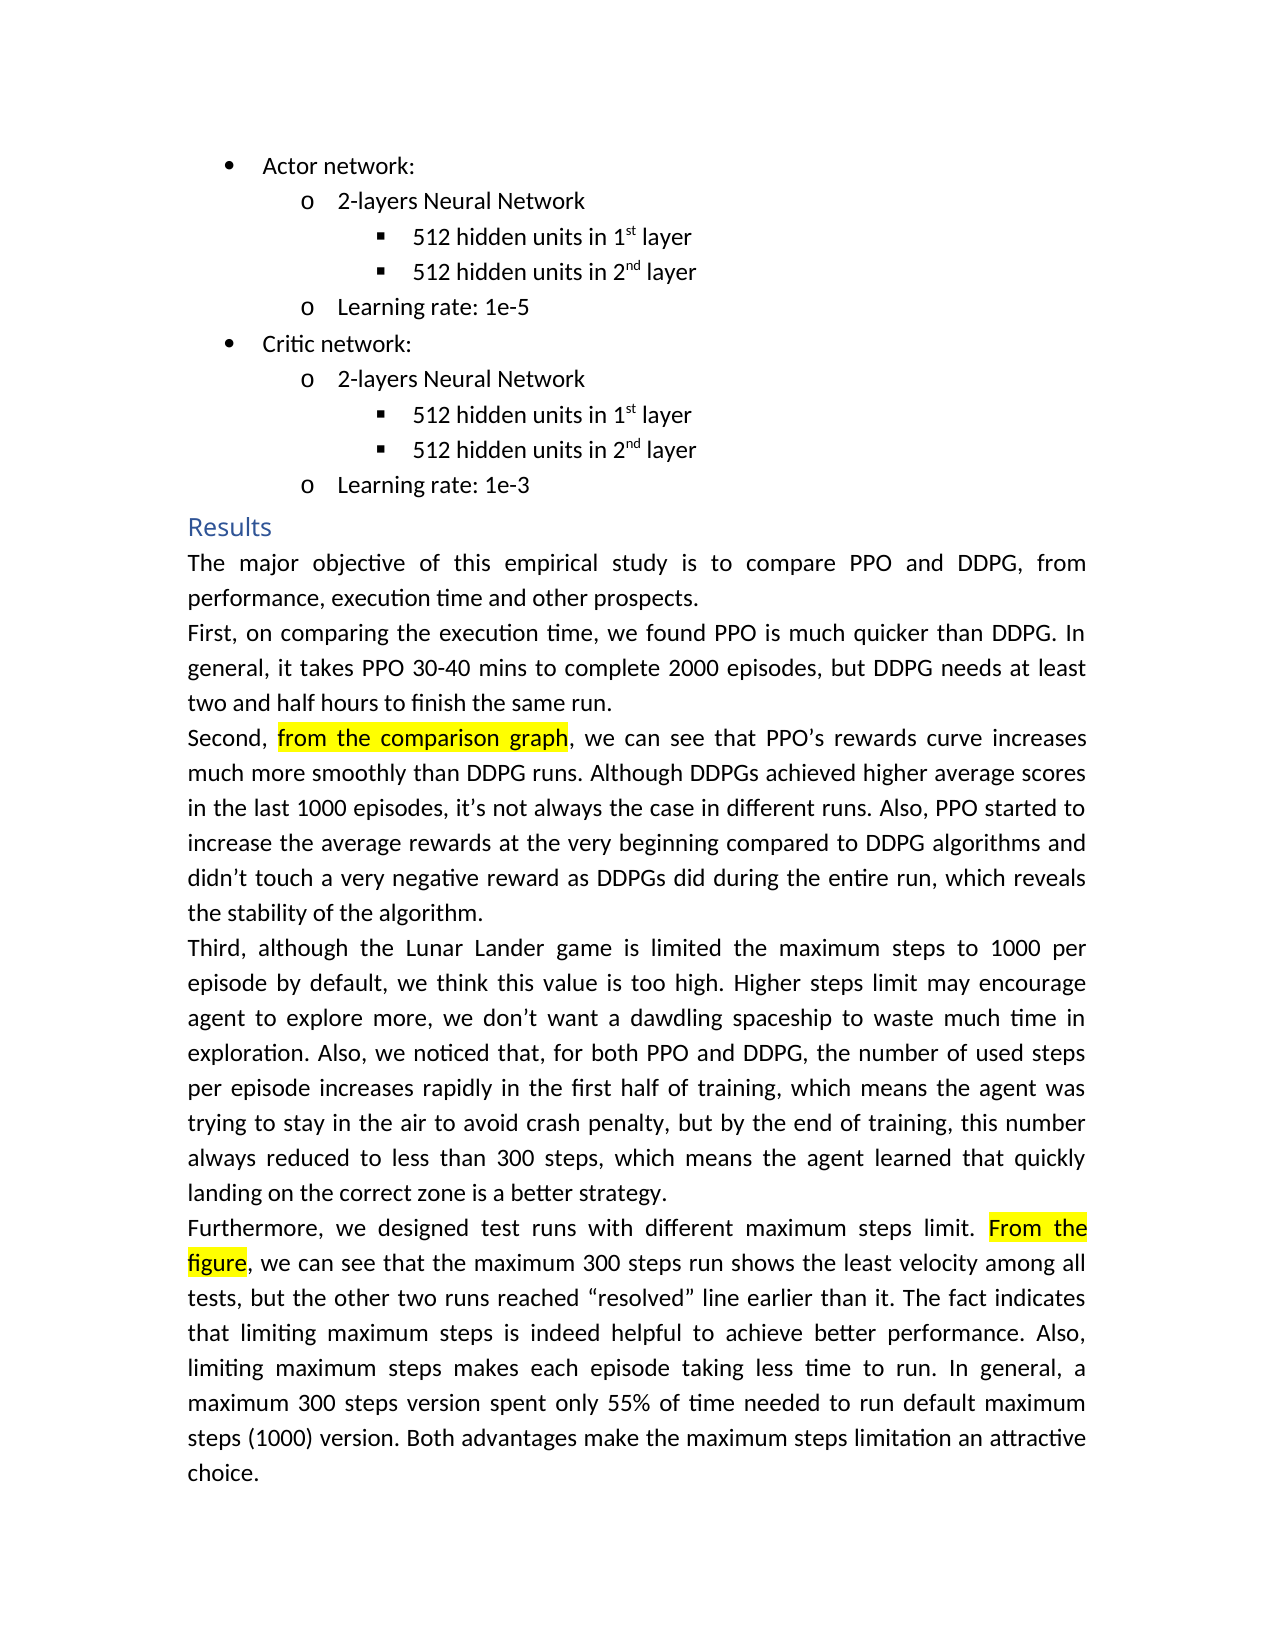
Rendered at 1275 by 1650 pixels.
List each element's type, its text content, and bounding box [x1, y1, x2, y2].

text Second, from the comparison graph, we can see that PPO’s rewards curve increases much more smoothly than DDPG runs. Although DDPGs achieved higher average scores in the last 1000 episodes, it’s not always the case in different runs. Also, PPO started to increase the average rewards at the very beginning compared to DDPG algorithms and didn’t touch a very negative reward as DDPGs did during the entire run, which reveals the stability of the algorithm. [187, 722, 1087, 927]
list Learning rate: 1e-5 [300, 291, 1087, 323]
text First, on comparing the execution time, we found PPO is much quicker than DDPG. In general, it takes PPO 30-40 mins to complete 2000 episodes, but DDPG needs at least two and half hours to finish the same run. [187, 617, 1087, 717]
text Third, although the Lunar Lander game is limited the maximum steps to 1000 per episode by default, we think this value is too high. Higher steps limit may encourage agent to explore more, we don’t want a dawdling spaceship to waste much time in exploration. Also, we noticed that, for both PPO and DDPG, the number of used steps per episode increases rapidly in the first half of training, which means the agent was trying to stay in the air to avoid crash penalty, but by the end of training, this number always reduced to less than 300 steps, which means the agent learned that quickly landing on the correct zone is a better strategy. [187, 932, 1087, 1207]
list Critic network: [225, 328, 1087, 358]
list Actor network: [225, 150, 1087, 181]
text Furthermore, we designed test runs with different maximum steps limit. From the figure, we can see that the maximum 300 steps run shows the least velocity among all tests, but the other two runs reached “resolved” line earlier than it. The fact indicates that limiting maximum steps is indeed helpful to achieve better performance. Also, limiting maximum steps makes each episode taking less time to run. In general, a maximum 300 steps version spent only 55% of time needed to run default maximum steps (1000) version. Both advantages make the maximum steps limitation an attractive choice. [187, 1212, 1087, 1487]
list 2-layers Neural Network [300, 363, 1087, 395]
list 512 hidden units in 1st layer [375, 221, 1087, 252]
text The major objective of this empirical study is to compare PPO and DDPG, from performance, execution time and other prospects. [187, 547, 1087, 612]
subtitle Results [187, 510, 1087, 544]
list 2-layers Neural Network [300, 185, 1087, 217]
list Learning rate: 1e-3 [300, 469, 1087, 501]
list 512 hidden units in 1st layer [375, 399, 1087, 430]
list 512 hidden units in 2nd layer [375, 434, 1087, 465]
list 512 hidden units in 2nd layer [375, 256, 1087, 287]
